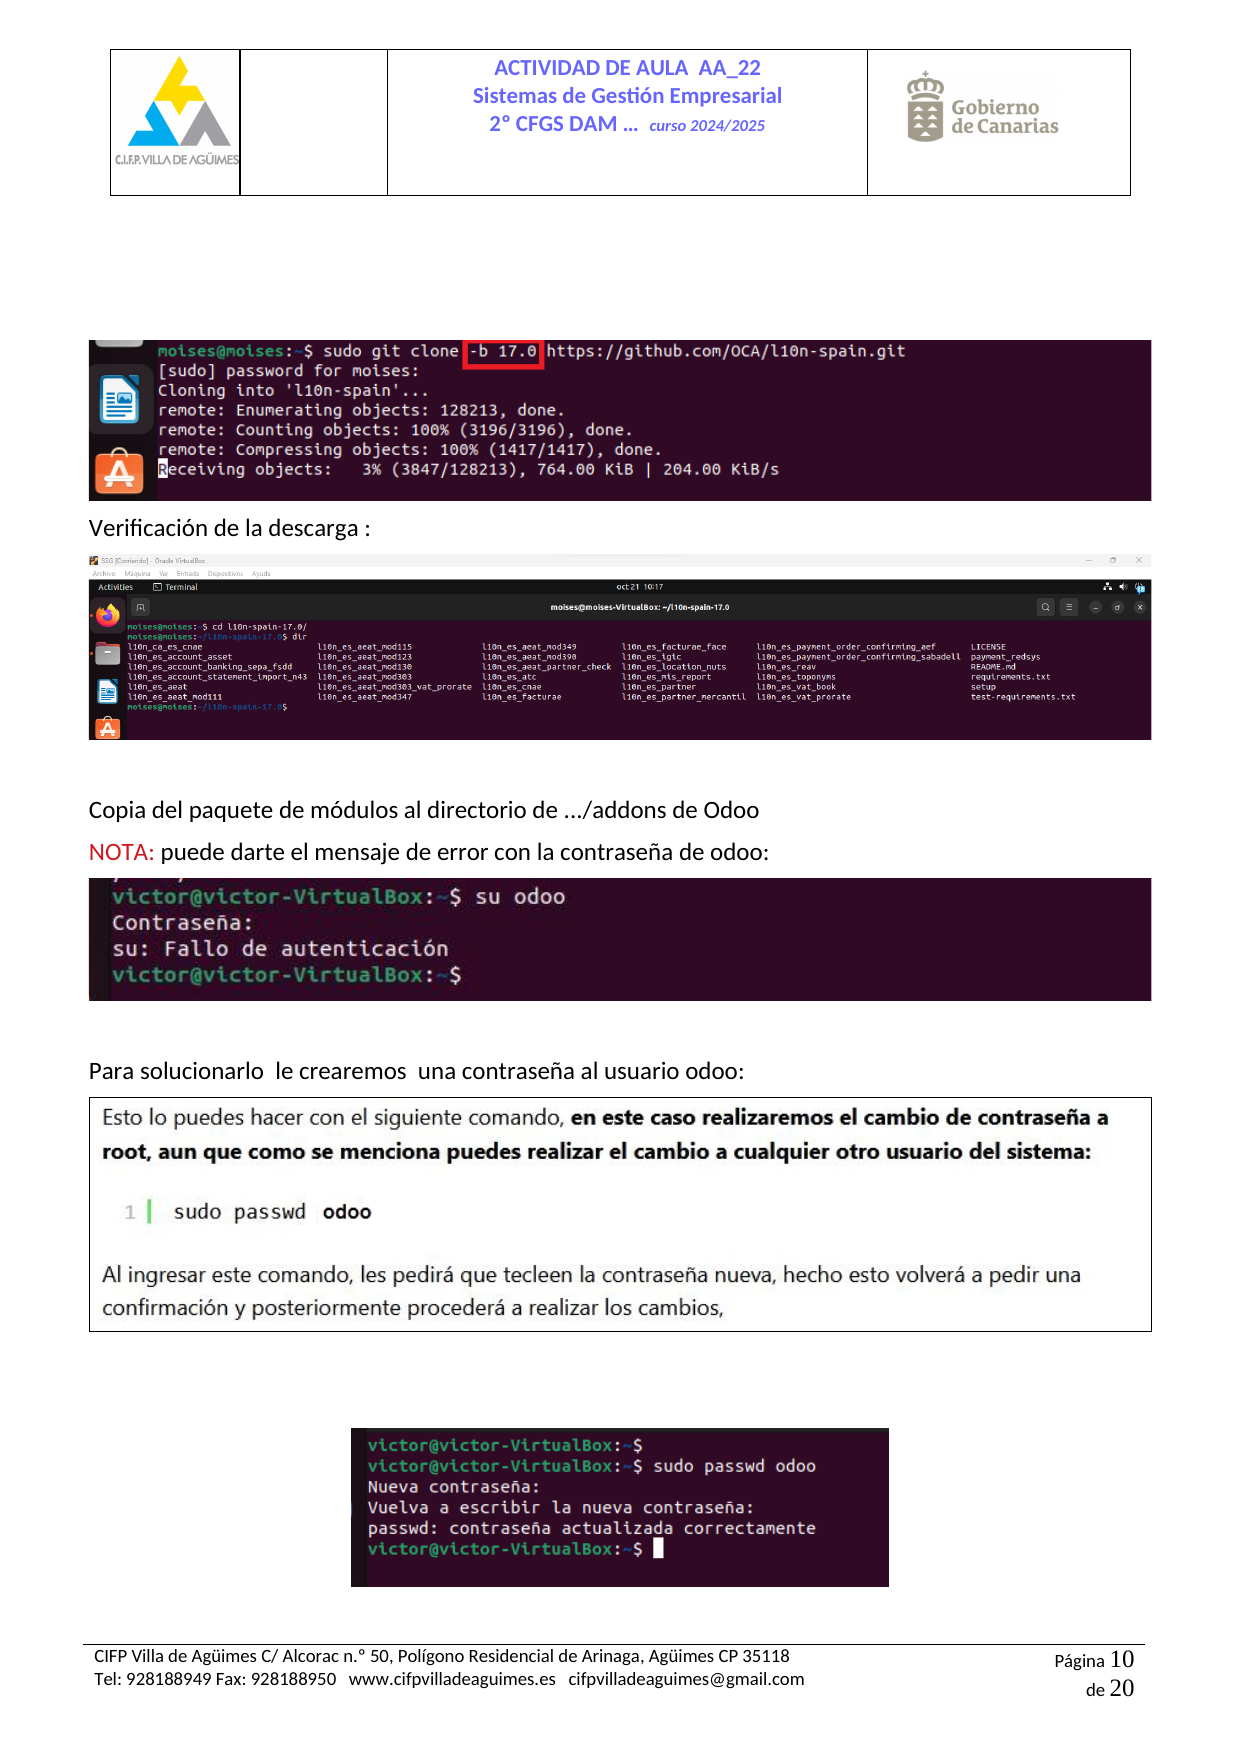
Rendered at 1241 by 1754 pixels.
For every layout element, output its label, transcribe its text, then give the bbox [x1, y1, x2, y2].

picture [88, 878, 1152, 1001]
picture [88, 340, 1152, 501]
picture [351, 1428, 889, 1587]
text Copia del paquete de módulos al directorio de .../addons de Odoo [89, 794, 1152, 824]
text Para solucionarlo le crearemos una contraseña al usuario odoo: [89, 1055, 1152, 1085]
picture [115, 55, 239, 166]
text Verificación de la descarga : [89, 512, 1152, 543]
text NOTA: puede darte el mensaje de error con la contraseña de odoo: [89, 836, 1152, 867]
picture [88, 554, 1152, 740]
picture [904, 69, 1060, 143]
picture [90, 1098, 1151, 1331]
